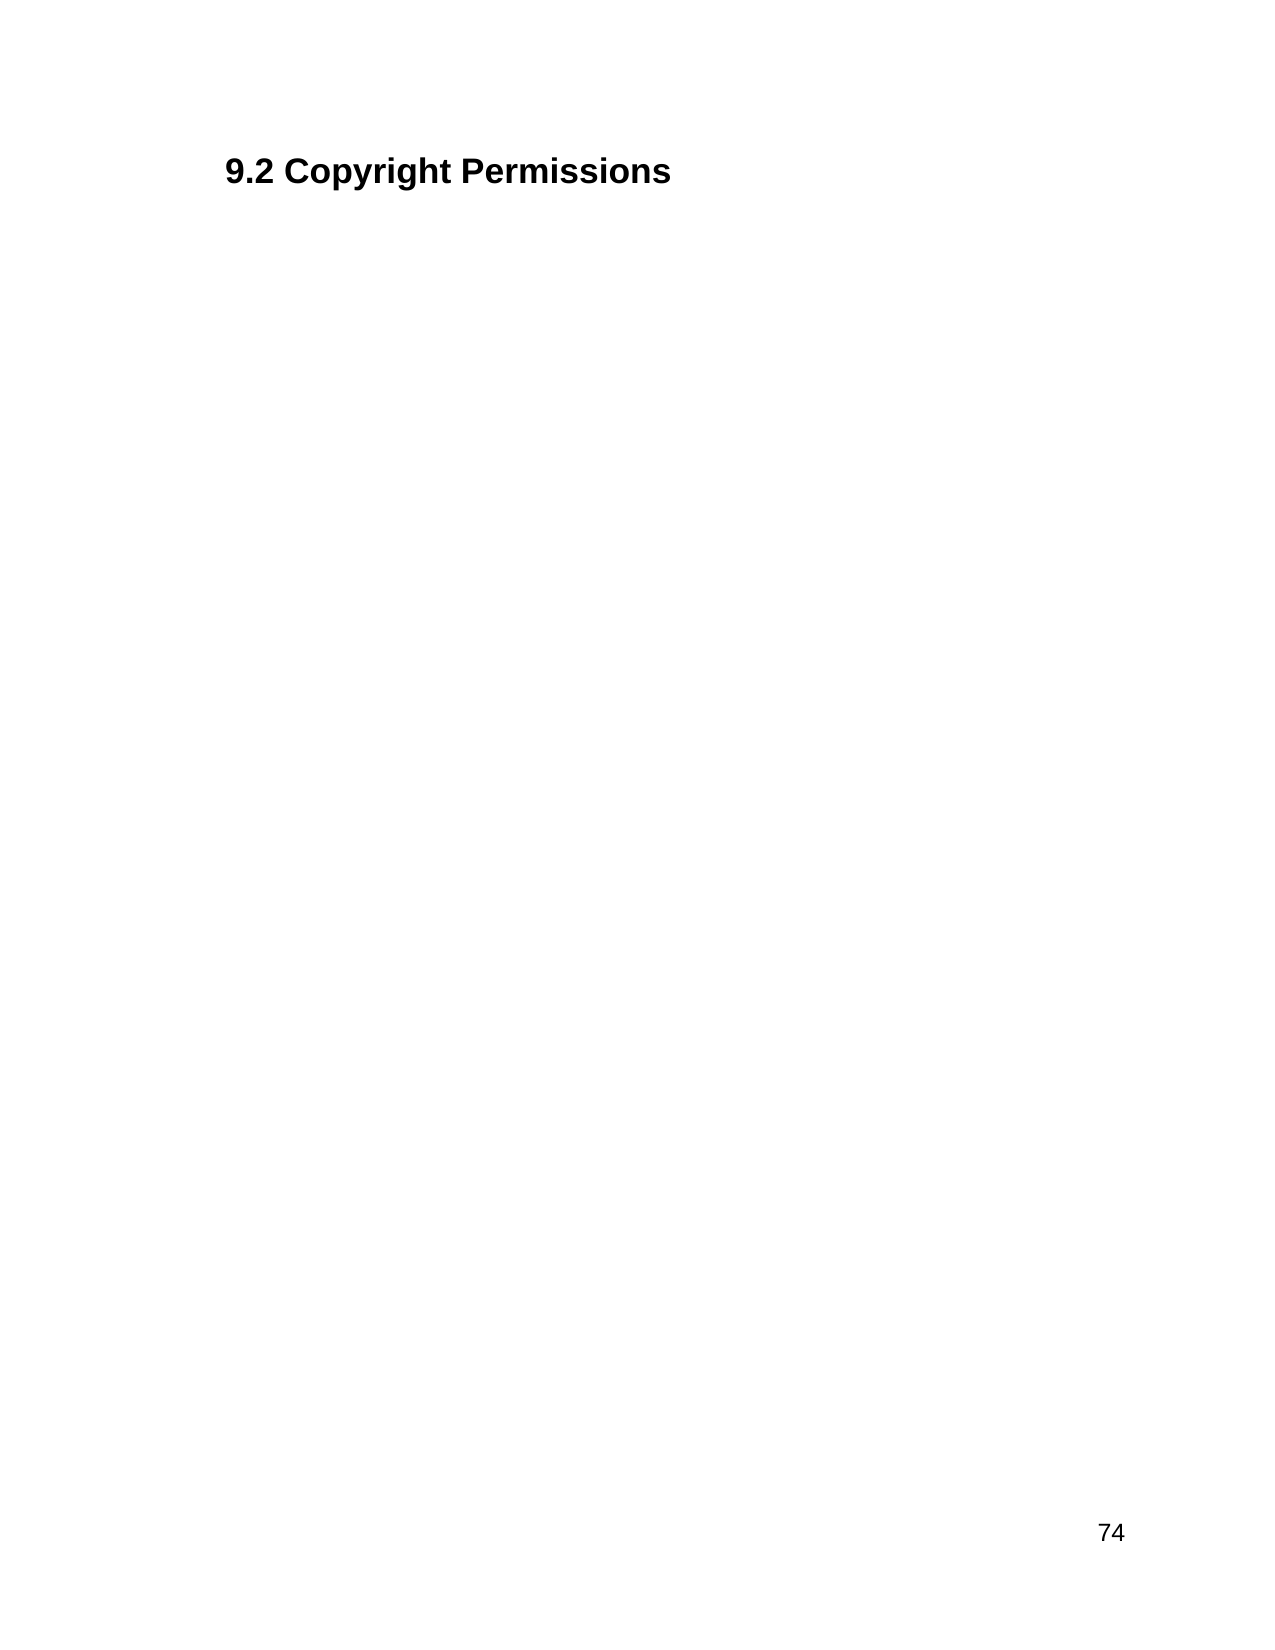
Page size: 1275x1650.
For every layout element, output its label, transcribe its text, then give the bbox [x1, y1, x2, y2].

subtitle 9.2 Copyright Permissions [225, 150, 1125, 191]
